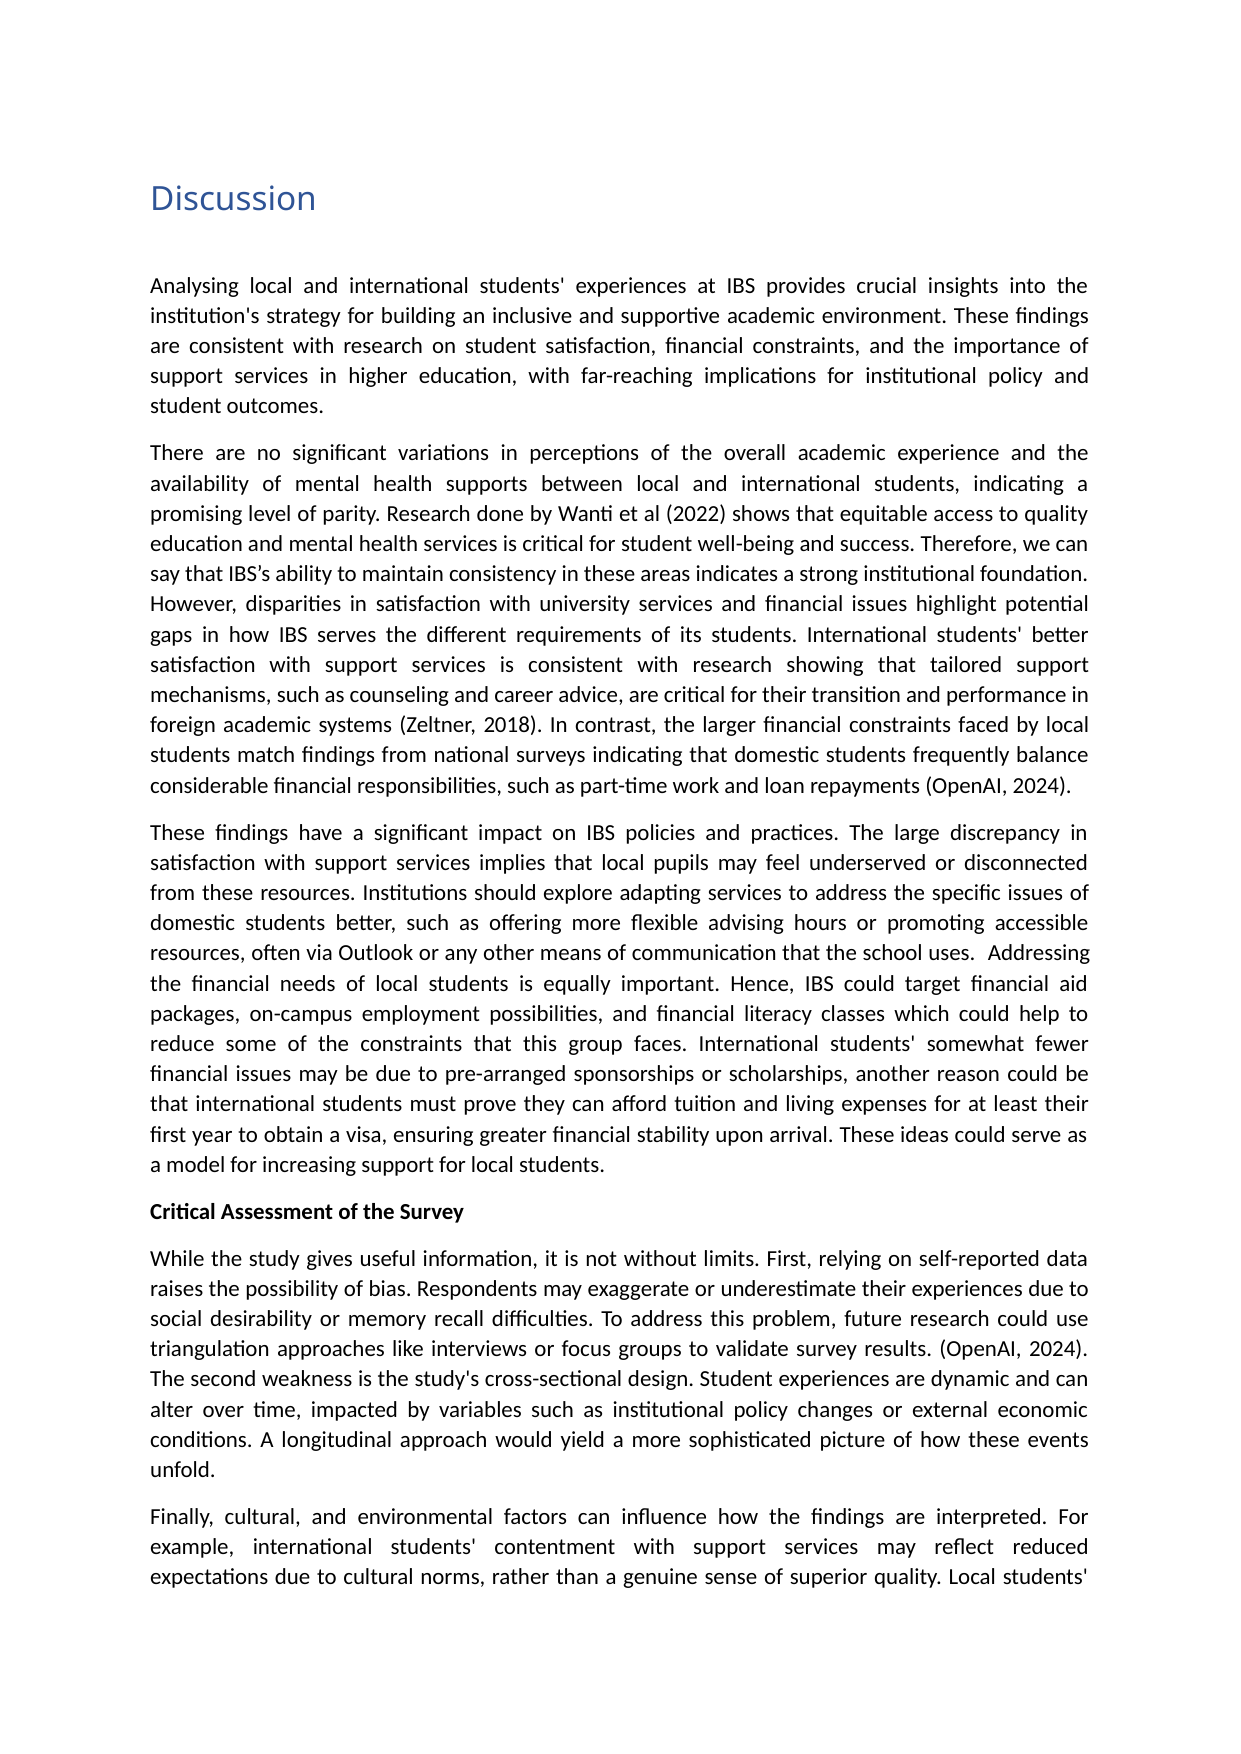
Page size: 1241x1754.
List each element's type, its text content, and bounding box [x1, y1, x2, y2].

text Analysing local and international students' experiences at IBS provides crucial insights into the institution's strategy for building an inclusive and supportive academic environment. These findings are consistent with research on student satisfaction, financial constraints, and the importance of support services in higher education, with far-reaching implications for institutional policy and student outcomes. [150, 271, 1090, 420]
text While the study gives useful information, it is not without limits. First, relying on self-reported data raises the possibility of bias. Respondents may exaggerate or underestimate their experiences due to social desirability or memory recall difficulties. To address this problem, future research could use triangulation approaches like interviews or focus groups to validate survey results. (OpenAI, 2024). The second weakness is the study's cross-sectional design. Student experiences are dynamic and can alter over time, impacted by variables such as institutional policy changes or external economic conditions. A longitudinal approach would yield a more sophisticated picture of how these events unfold. [150, 1244, 1090, 1483]
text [150, 1502, 1090, 1591]
text Critical Assessment of the Survey [150, 1197, 1090, 1225]
text These findings have a significant impact on IBS policies and practices. The large discrepancy in satisfaction with support services implies that local pupils may feel underserved or disconnected from these resources. Institutions should explore adapting services to address the specific issues of domestic students better, such as offering more flexible advising hours or promoting accessible resources, often via Outlook or any other means of communication that the school uses. Addressing the financial needs of local students is equally important. Hence, IBS could target financial aid packages, on-campus employment possibilities, and financial literacy classes which could help to reduce some of the constraints that this group faces. International students' somewhat fewer financial issues may be due to pre-arranged sponsorships or scholarships, another reason could be that international students must prove they can afford tuition and living expenses for at least their first year to obtain a visa, ensuring greater financial stability upon arrival. These ideas could serve as a model for increasing support for local students. [150, 818, 1090, 1178]
subtitle Discussion [150, 175, 1090, 220]
text There are no significant variations in perceptions of the overall academic experience and the availability of mental health supports between local and international students, indicating a promising level of parity. Research done by Wanti et al (2022) shows that equitable access to quality education and mental health services is critical for student well-being and success. Therefore, we can say that IBS’s ability to maintain consistency in these areas indicates a strong institutional foundation. However, disparities in satisfaction with university services and financial issues highlight potential gaps in how IBS serves the different requirements of its students. International students' better satisfaction with support services is consistent with research showing that tailored support mechanisms, such as counseling and career advice, are critical for their transition and performance in foreign academic systems (Zeltner, 2018). In contrast, the larger financial constraints faced by local students match findings from national surveys indicating that domestic students frequently balance considerable financial responsibilities, such as part-time work and loan repayments (OpenAI, 2024). [150, 438, 1090, 799]
